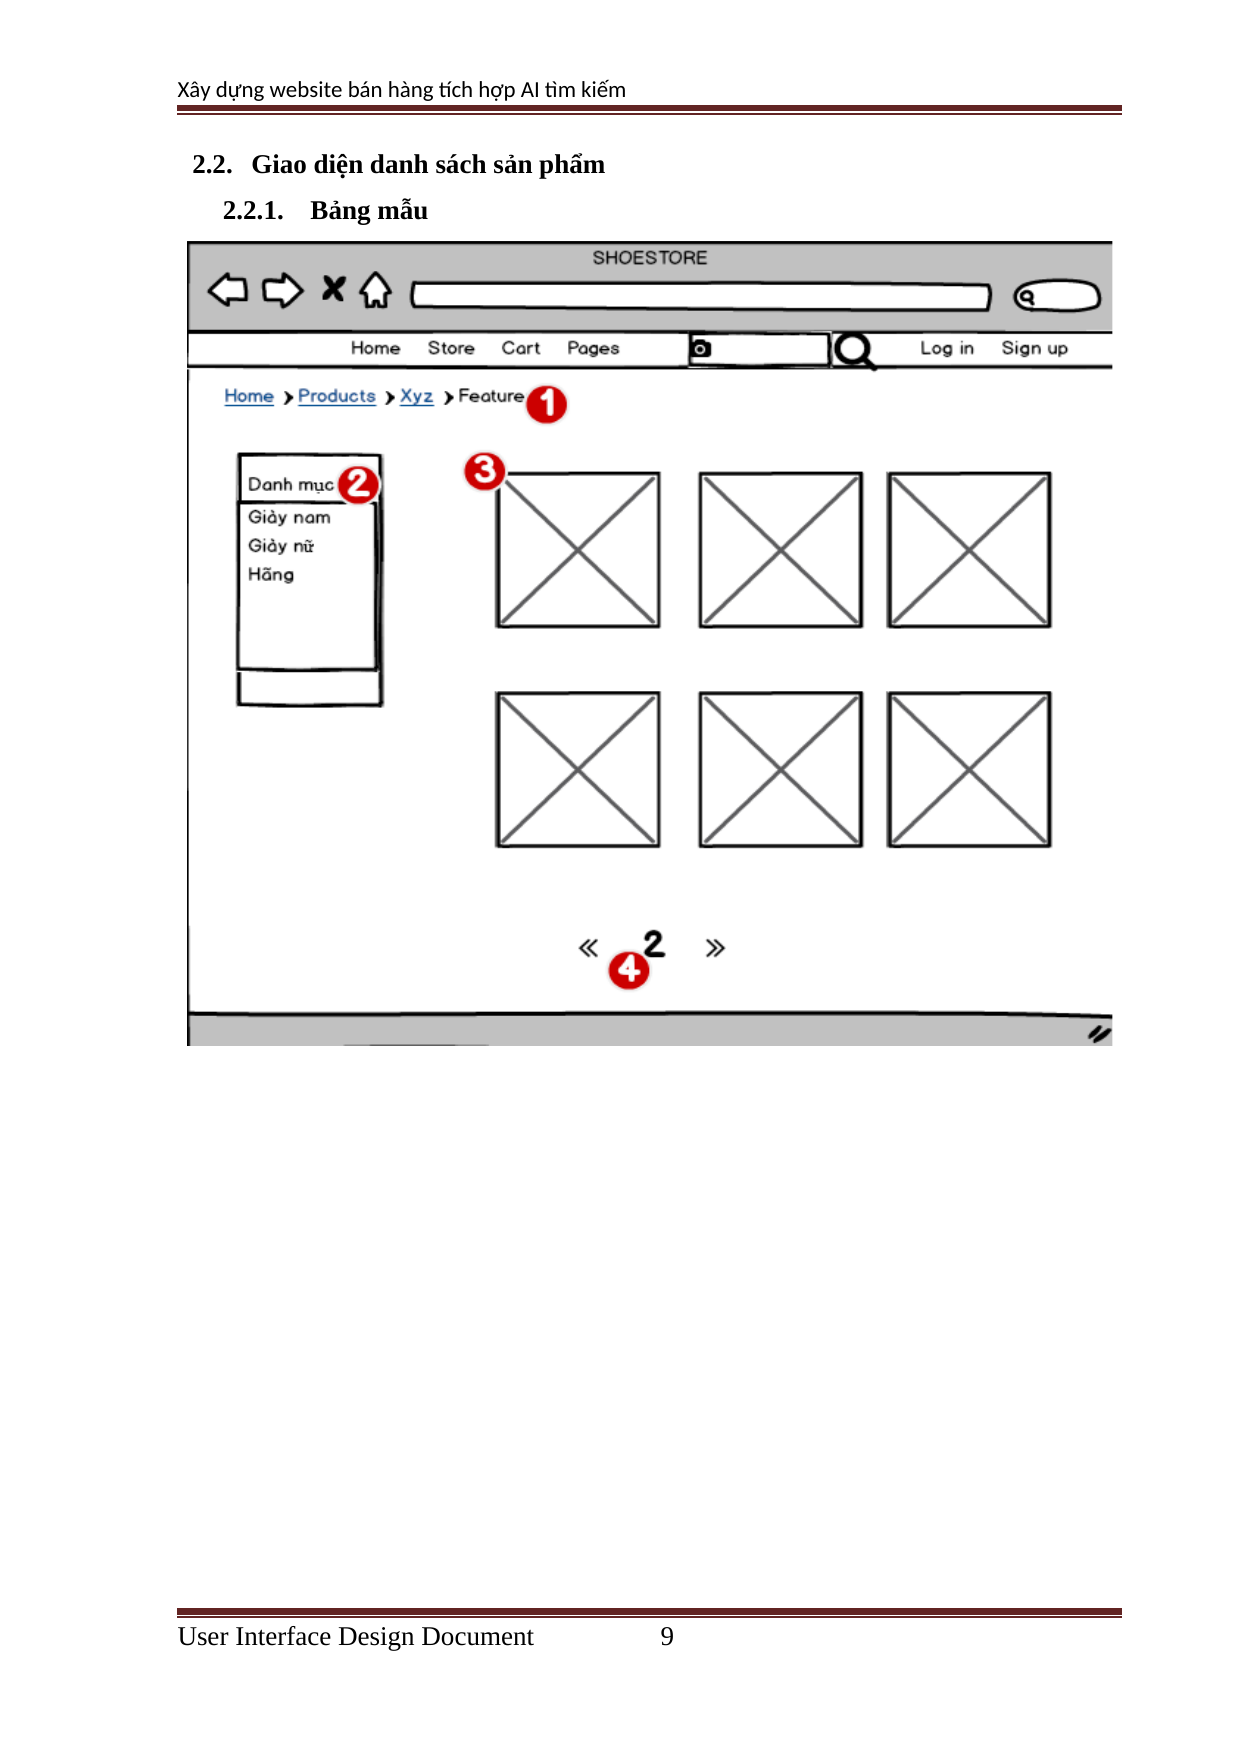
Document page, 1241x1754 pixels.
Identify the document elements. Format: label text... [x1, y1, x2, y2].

list Bảng mẫu [223, 194, 1122, 226]
list Giao diện danh sách sản phẩm [192, 148, 1122, 179]
picture [187, 241, 1113, 1046]
